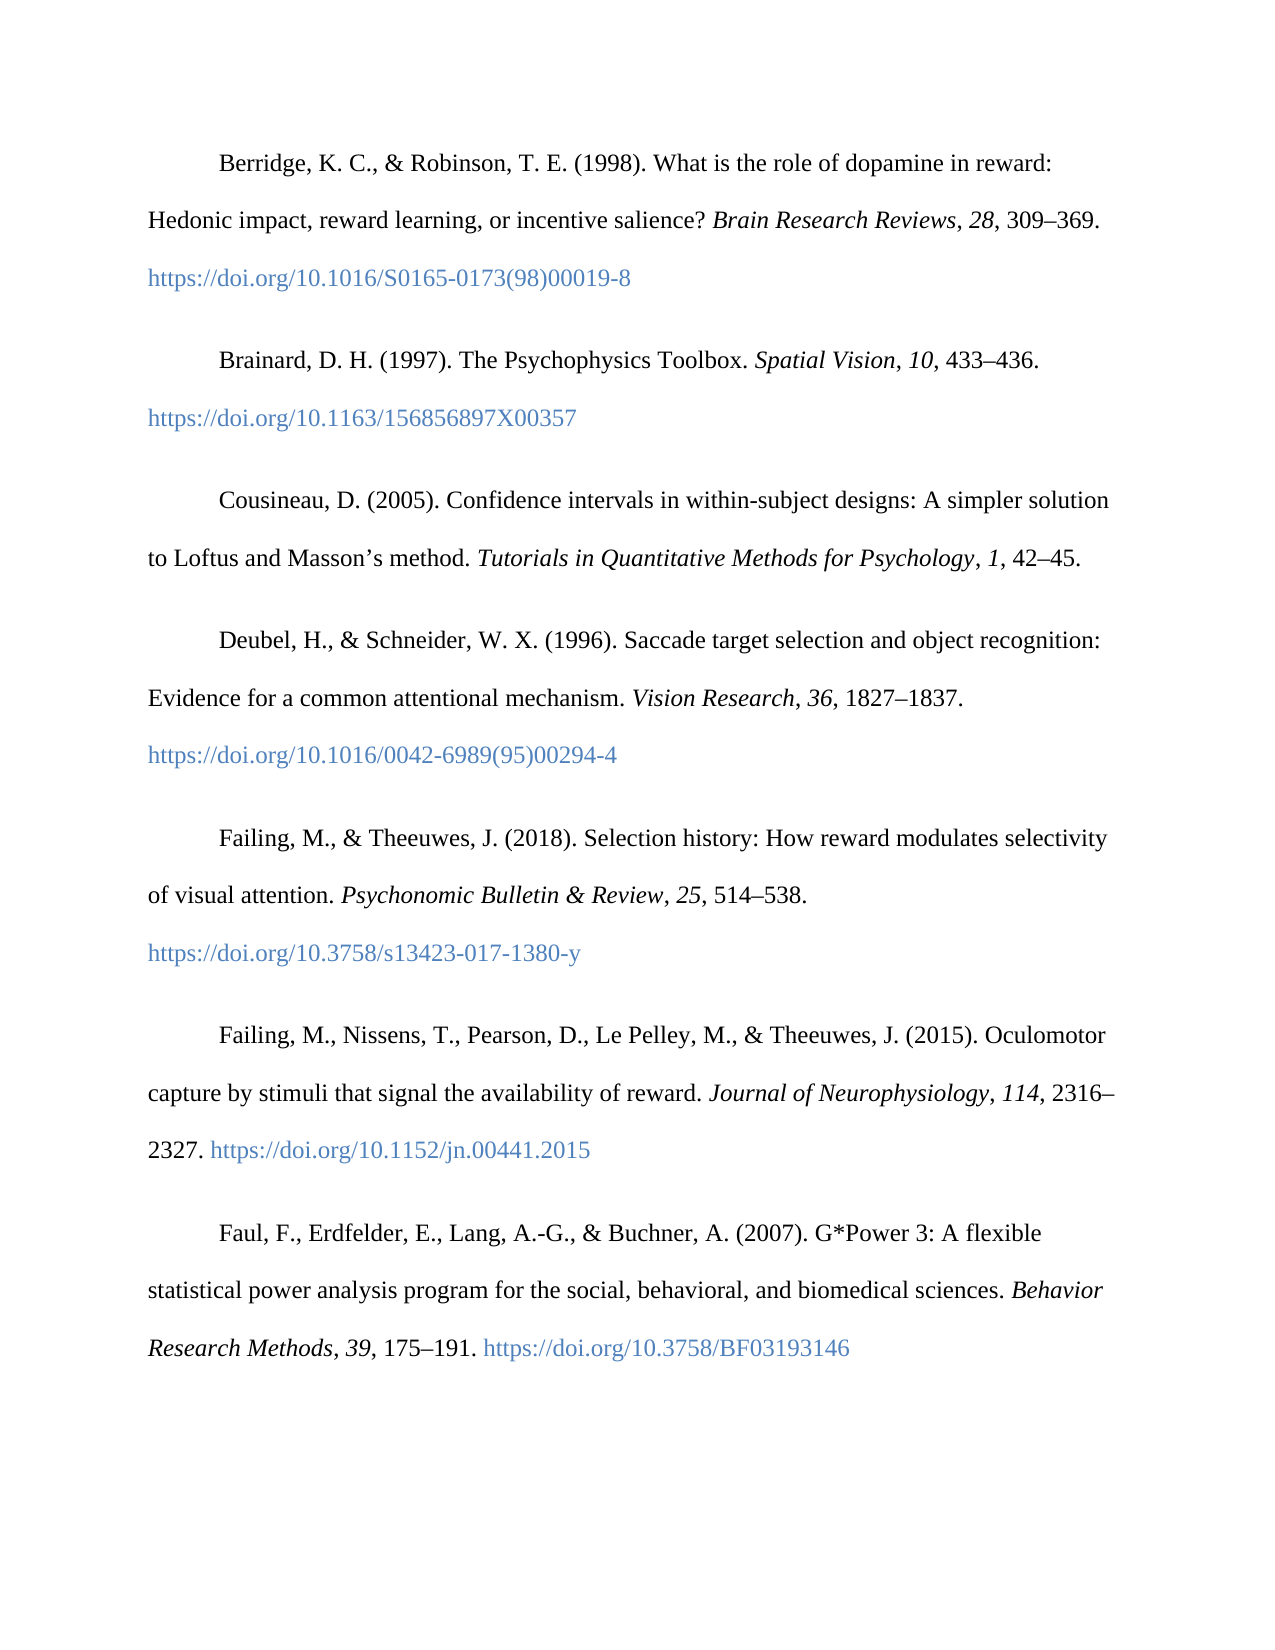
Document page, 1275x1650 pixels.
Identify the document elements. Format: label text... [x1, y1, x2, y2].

text Brainard, D. H. (1997). The Psychophysics Toolbox. Spatial Vision, 10, 433–436. https://doi.org/10.1163/156856897X00357 [148, 345, 1127, 431]
text Berridge, K. C., & Robinson, T. E. (1998). What is the role of dopamine in reward: Hedonic impact, reward learning, or incentive salience? Brain Research Reviews, 28, 309–369. https://doi.org/10.1016/S0165-0173(98)00019-8 [148, 148, 1127, 291]
text Cousineau, D. (2005). Confidence intervals in within-subject designs: A simpler solution to Loftus and Masson’s method. Tutorials in Quantitative Methods for Psychology, 1, 42–45. [148, 485, 1127, 571]
text Faul, F., Erdfelder, E., Lang, A.-G., & Buchner, A. (2007). G*Power 3: A flexible statistical power analysis program for the social, behavioral, and biomedical sciences. Behavior Research Methods, 39, 175–191. https://doi.org/10.3758/BF03193146 [148, 1218, 1127, 1361]
text Failing, M., & Theeuwes, J. (2018). Selection history: How reward modulates selectivity of visual attention. Psychonomic Bulletin & Review, 25, 514–538. https://doi.org/10.3758/s13423-017-1380-y [148, 823, 1127, 966]
text Deubel, H., & Schneider, W. X. (1996). Saccade target selection and object recognition: Evidence for a common attentional mechanism. Vision Research, 36, 1827–1837. https://doi.org/10.1016/0042-6989(95)00294-4 [148, 625, 1127, 769]
text Failing, M., Nissens, T., Pearson, D., Le Pelley, M., & Theeuwes, J. (2015). Oculomotor capture by stimuli that signal the availability of reward. Journal of Neurophysiology, 114, 2316–2327. https://doi.org/10.1152/jn.00441.2015 [148, 1020, 1127, 1164]
